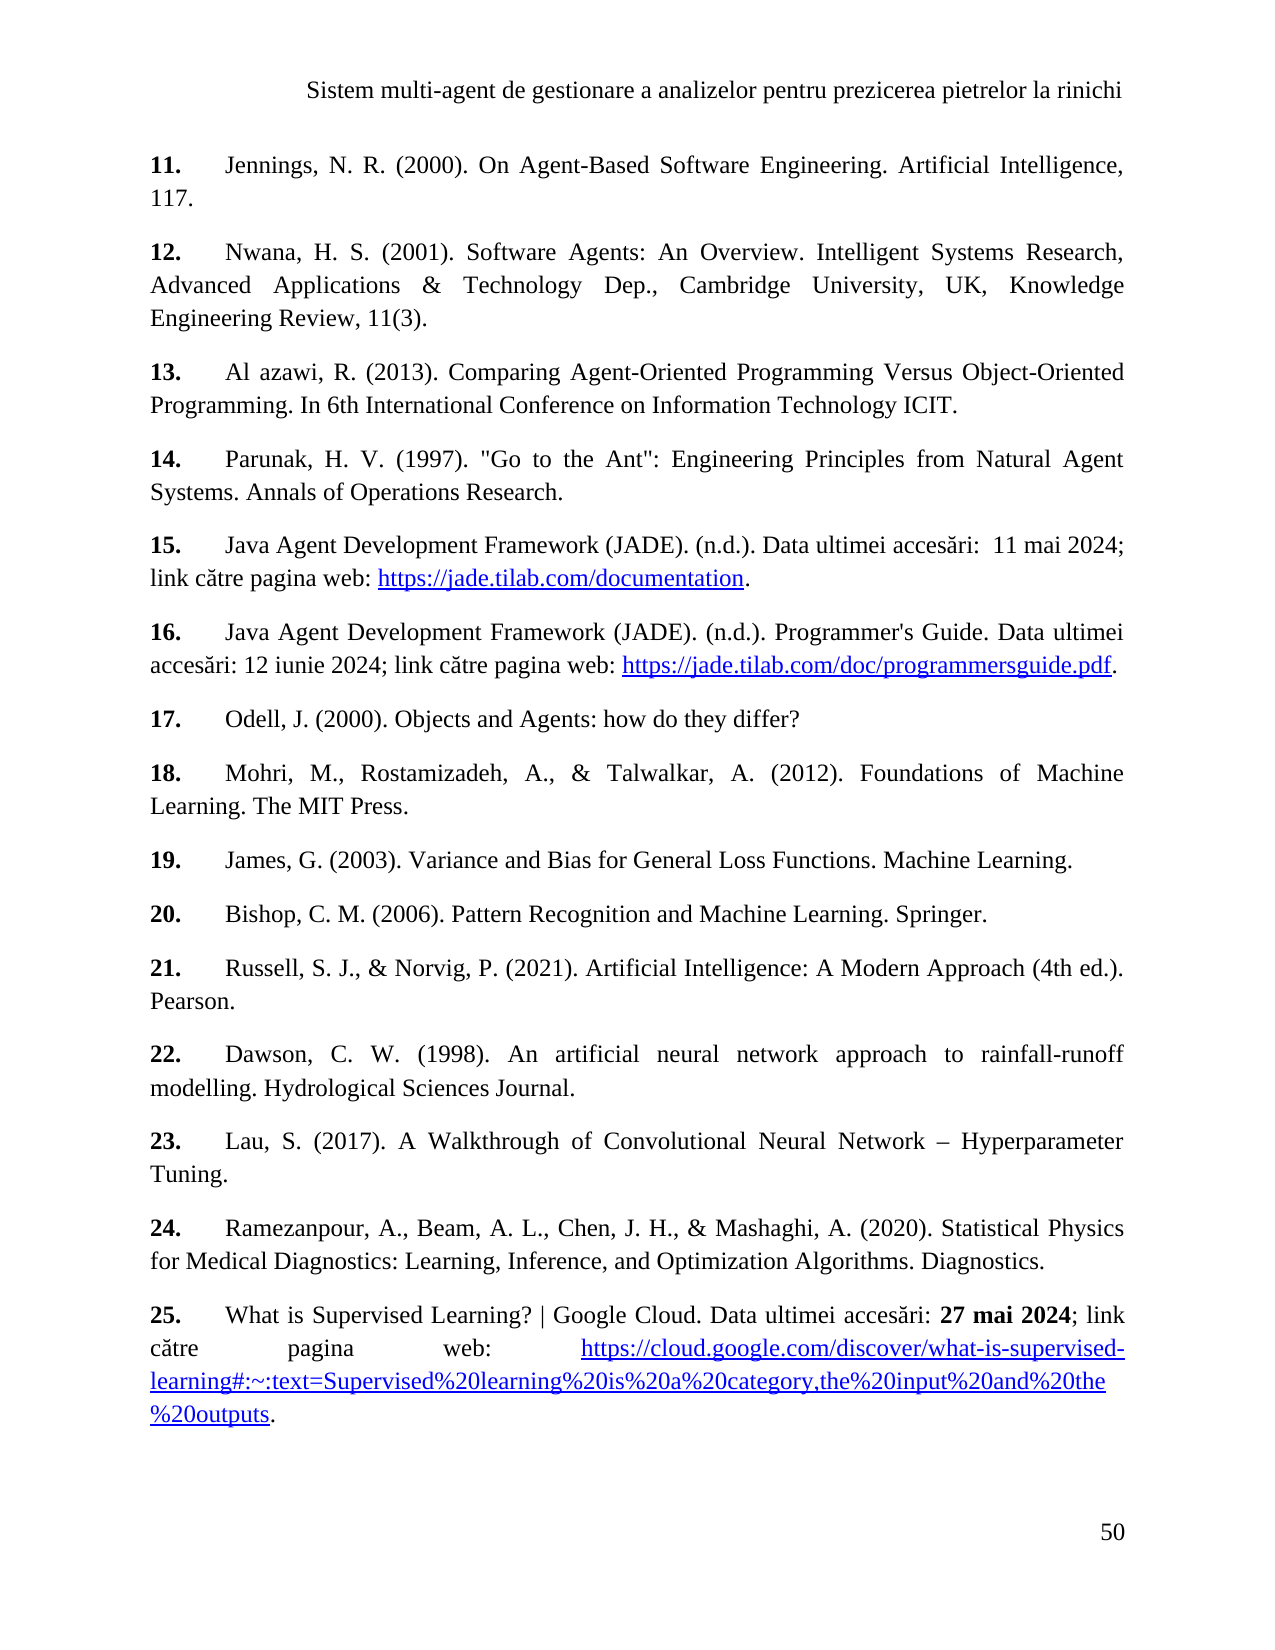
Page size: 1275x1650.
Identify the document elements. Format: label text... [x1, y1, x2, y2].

text 24. Ramezanpour, A., Beam, A. L., Chen, J. H., & Mashaghi, A. (2020). Statistical Physics for Medical Diagnostics: Learning, Inference, and Optimization Algorithms. Diagnostics. [150, 1213, 1125, 1275]
text 11. Jennings, N. R. (2000). On Agent-Based Software Engineering. Artificial Intelligence, 117. [150, 150, 1125, 212]
text 15. Java Agent Development Framework (JADE). (n.d.). Data ultimei accesări: 11 mai 2024; link către pagina web: https://jade.tilab.com/documentation. [150, 531, 1125, 592]
text 20. Bishop, C. M. (2006). Pattern Recognition and Machine Learning. Springer. [150, 899, 1125, 928]
text 22. Dawson, C. W. (1998). An artificial neural network approach to rainfall-runoff modelling. Hydrological Sciences Journal. [150, 1039, 1125, 1101]
text 13. Al azawi, R. (2013). Comparing Agent-Oriented Programming Versus Object-Oriented Programming. In 6th International Conference on Information Technology ICIT. [150, 357, 1125, 418]
text 14. Parunak, H. V. (1997). "Go to the Ant": Engineering Principles from Natural Agent Systems. Annals of Operations Research. [150, 444, 1125, 505]
text 21. Russell, S. J., & Norvig, P. (2021). Artificial Intelligence: A Modern Approach (4th ed.). Pearson. [150, 953, 1125, 1014]
text 18. Mohri, M., Rostamizadeh, A., & Talwalkar, A. (2012). Foundations of Machine Learning. The MIT Press. [150, 758, 1125, 820]
text 19. James, G. (2003). Variance and Bias for General Loss Functions. Machine Learning. [150, 845, 1125, 874]
text 12. Nwana, H. S. (2001). Software Agents: An Overview. Intelligent Systems Research, Advanced Applications & Technology Dep., Cambridge University, UK, Knowledge Engineering Review, 11(3). [150, 237, 1125, 332]
text 16. Java Agent Development Framework (JADE). (n.d.). Programmer's Guide. Data ultimei accesări: 12 iunie 2024; link către pagina web: https://jade.tilab.com/doc/programmersguide.pdf. [150, 617, 1125, 679]
text 17. Odell, J. (2000). Objects and Agents: how do they differ? [150, 704, 1125, 733]
text 23. Lau, S. (2017). A Walkthrough of Convolutional Neural Network – Hyperparameter Tuning. [150, 1126, 1125, 1188]
